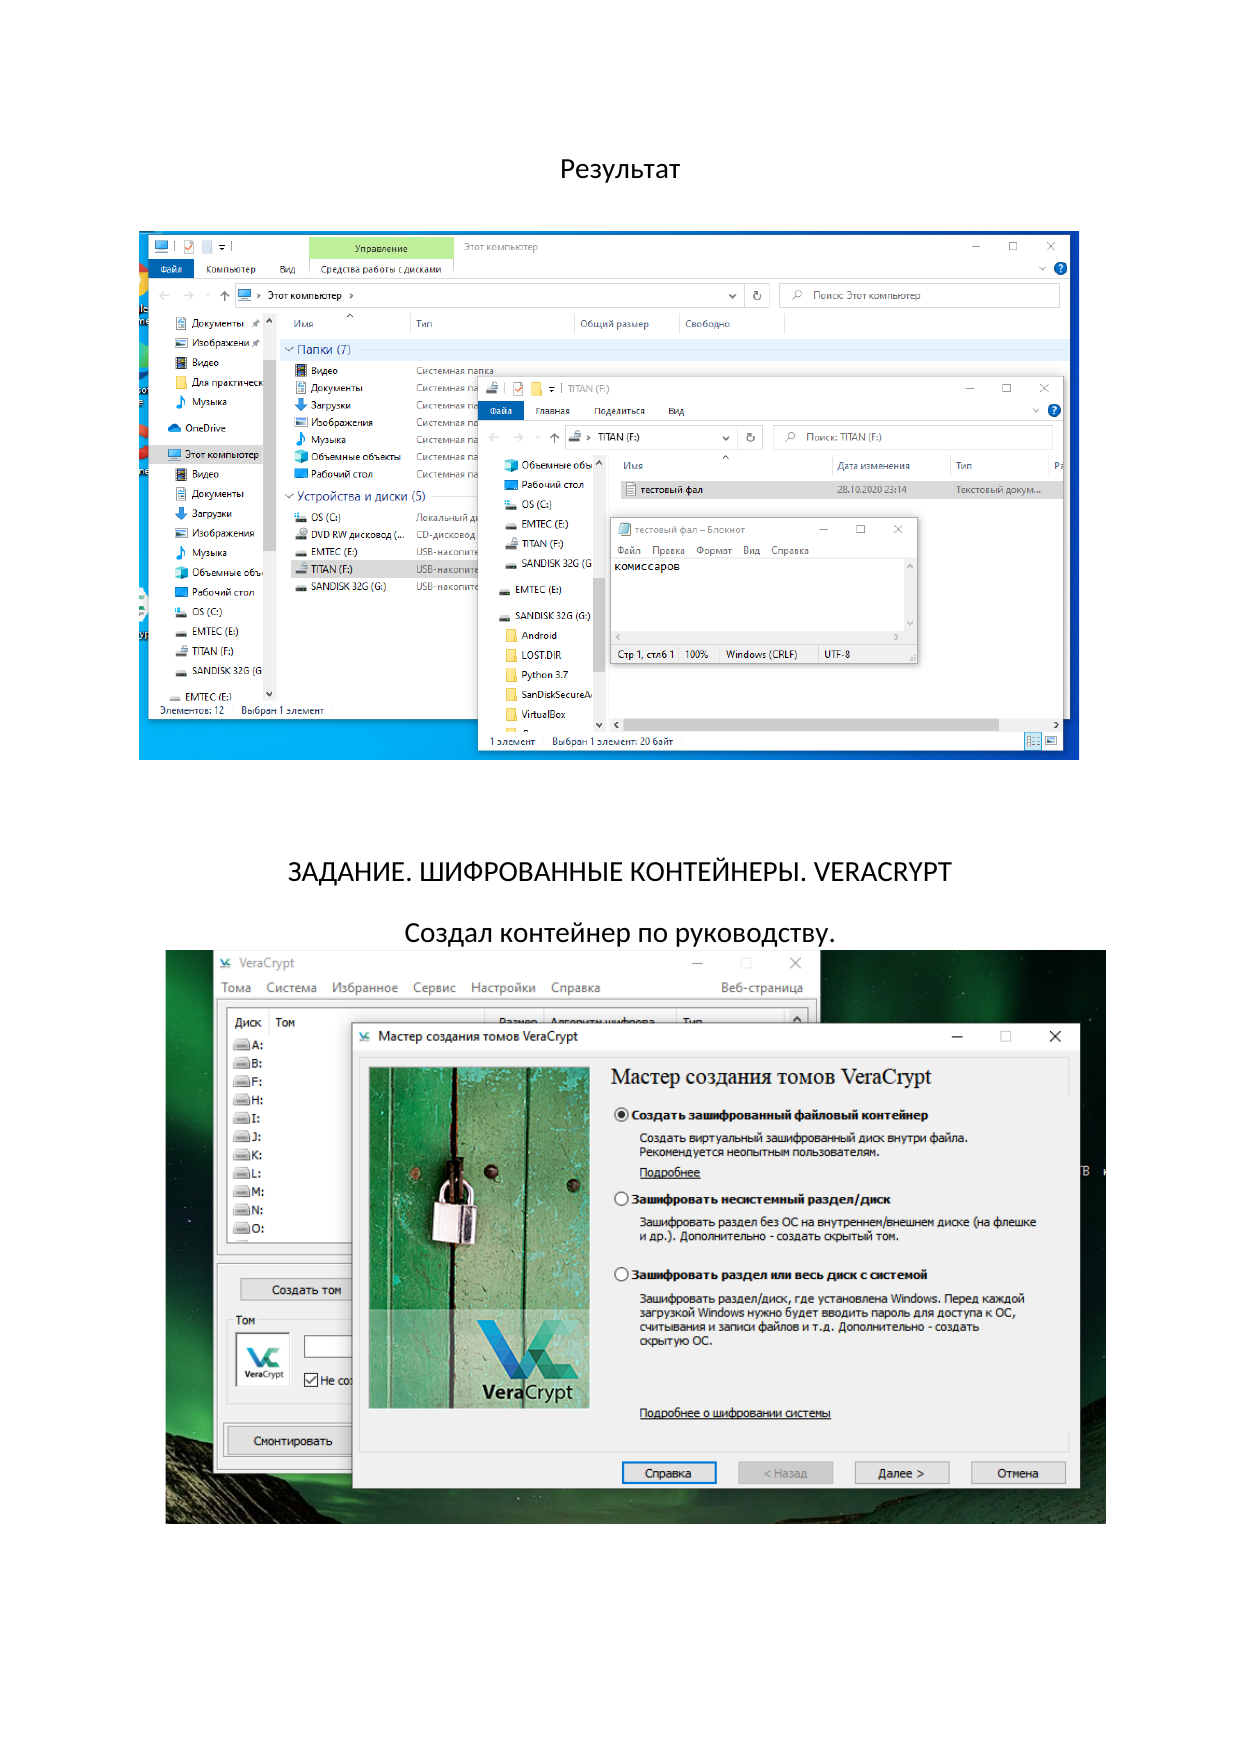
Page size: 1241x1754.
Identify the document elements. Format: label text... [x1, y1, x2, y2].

text Создал контейнер по руководству. [150, 914, 1090, 950]
text ЗАДАНИЕ. ШИФРОВАННЫЕ КОНТЕЙНЕРЫ. VERACRYPT [150, 853, 1090, 888]
picture [165, 950, 1106, 1524]
text Результат [150, 150, 1090, 186]
picture [139, 231, 1080, 760]
picture [139, 305, 146, 312]
